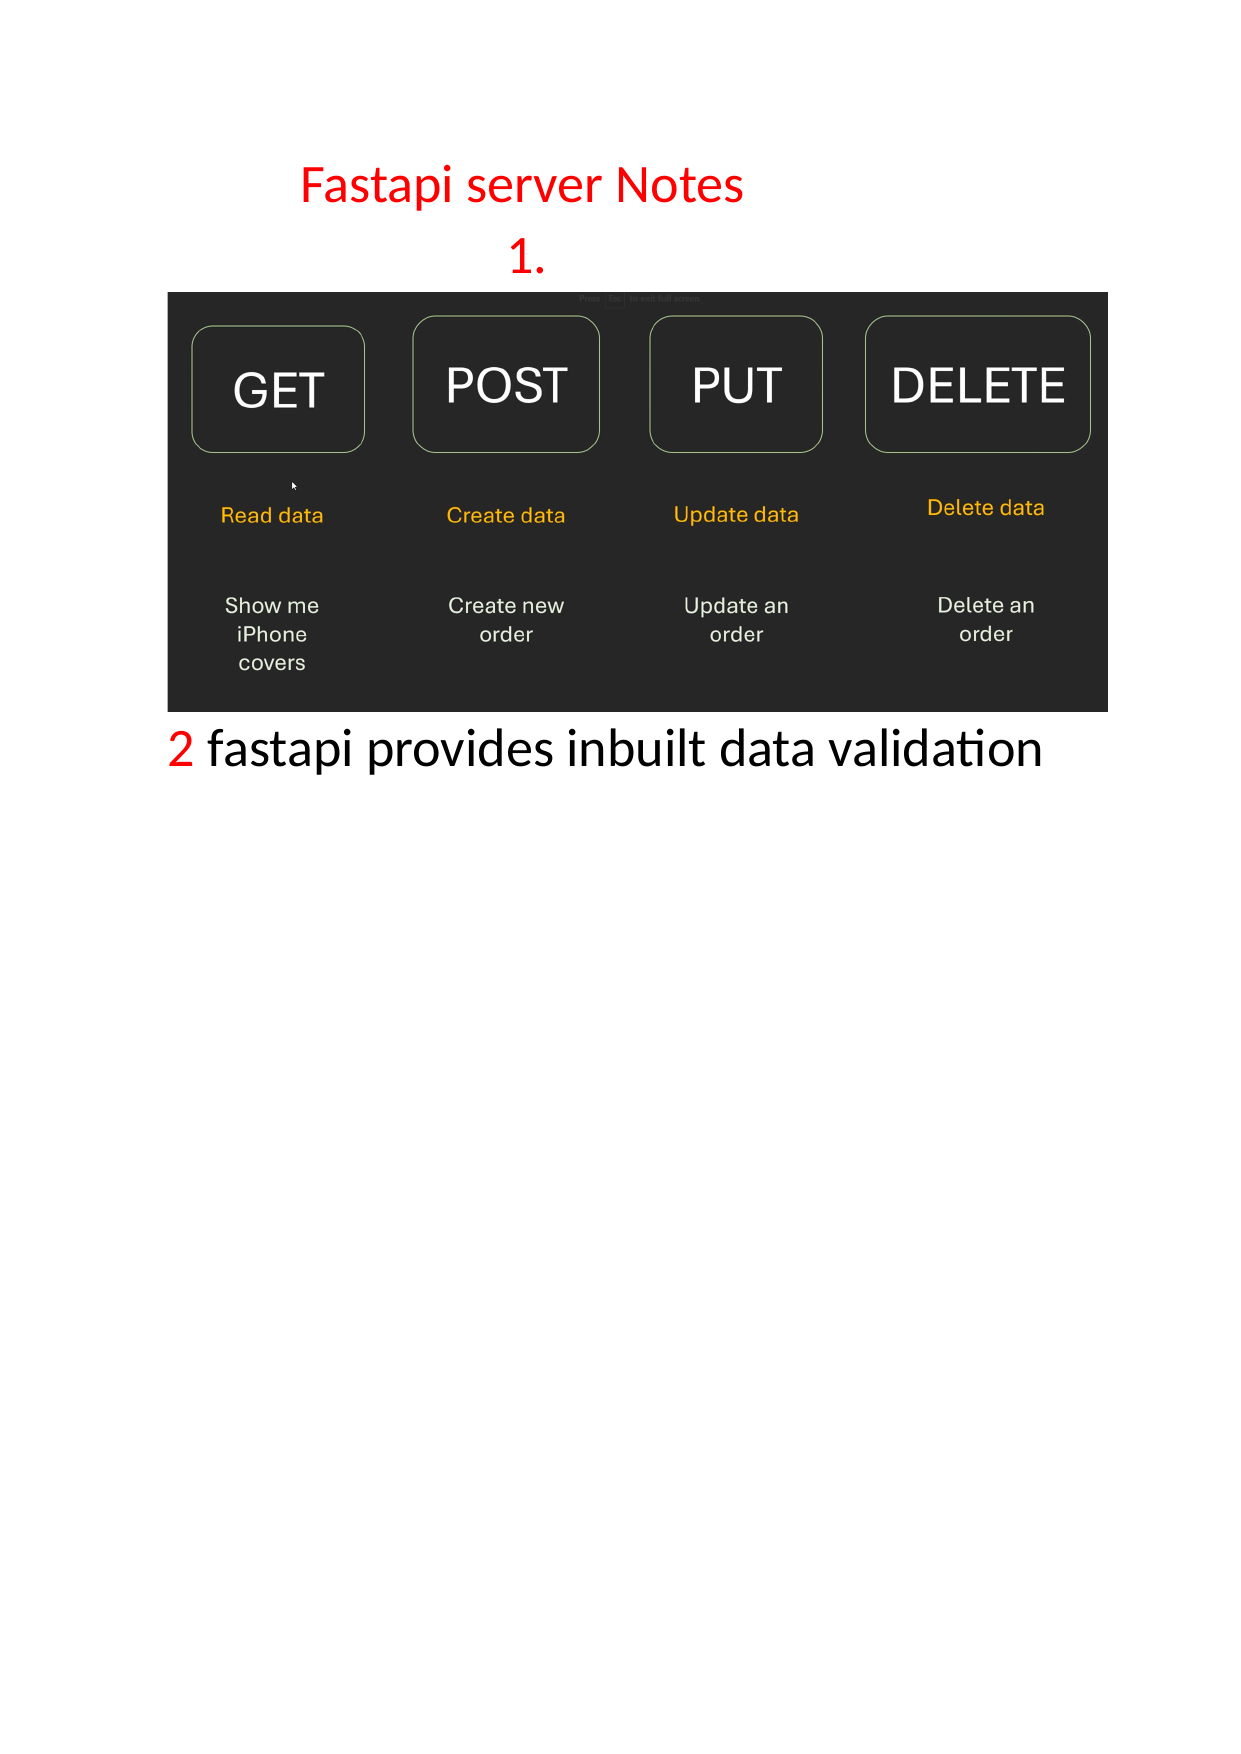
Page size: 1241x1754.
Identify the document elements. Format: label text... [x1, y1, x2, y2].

picture [167, 292, 1108, 712]
list 2 fastapi provides inbuilt data validation [168, 713, 1090, 780]
list Fastapi server Notes [300, 150, 1090, 216]
